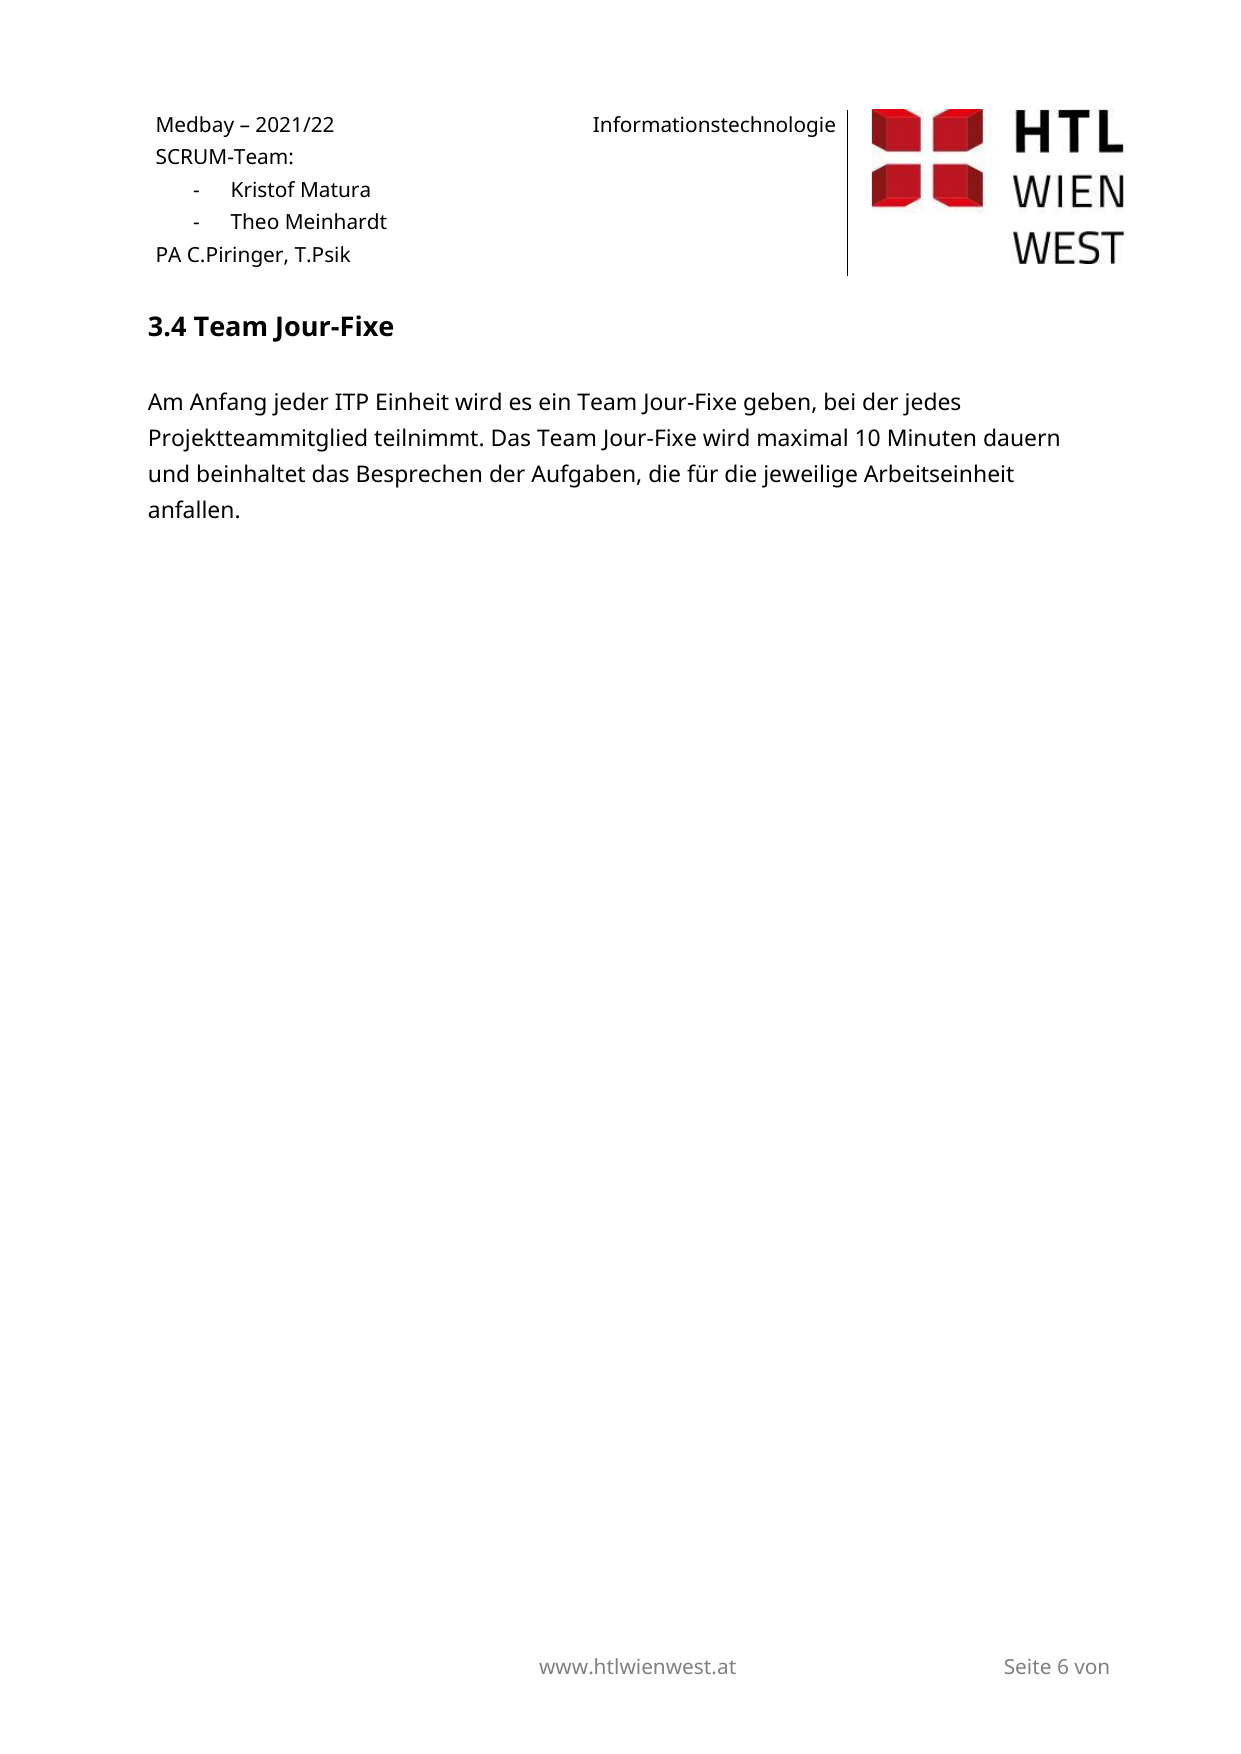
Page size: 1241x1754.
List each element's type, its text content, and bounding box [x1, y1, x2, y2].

text Am Anfang jeder ITP Einheit wird es ein Team Jour-Fixe geben, bei der jedes Projektteammitglied teilnimmt. Das Team Jour-Fixe wird maximal 10 Minuten dauern und beinhaltet das Besprechen der Aufgaben, die für die jeweilige Arbeitseinheit anfallen. [148, 386, 1093, 525]
picture [871, 109, 1124, 264]
subtitle 3.4 Team Jour-Fixe [148, 307, 1093, 344]
